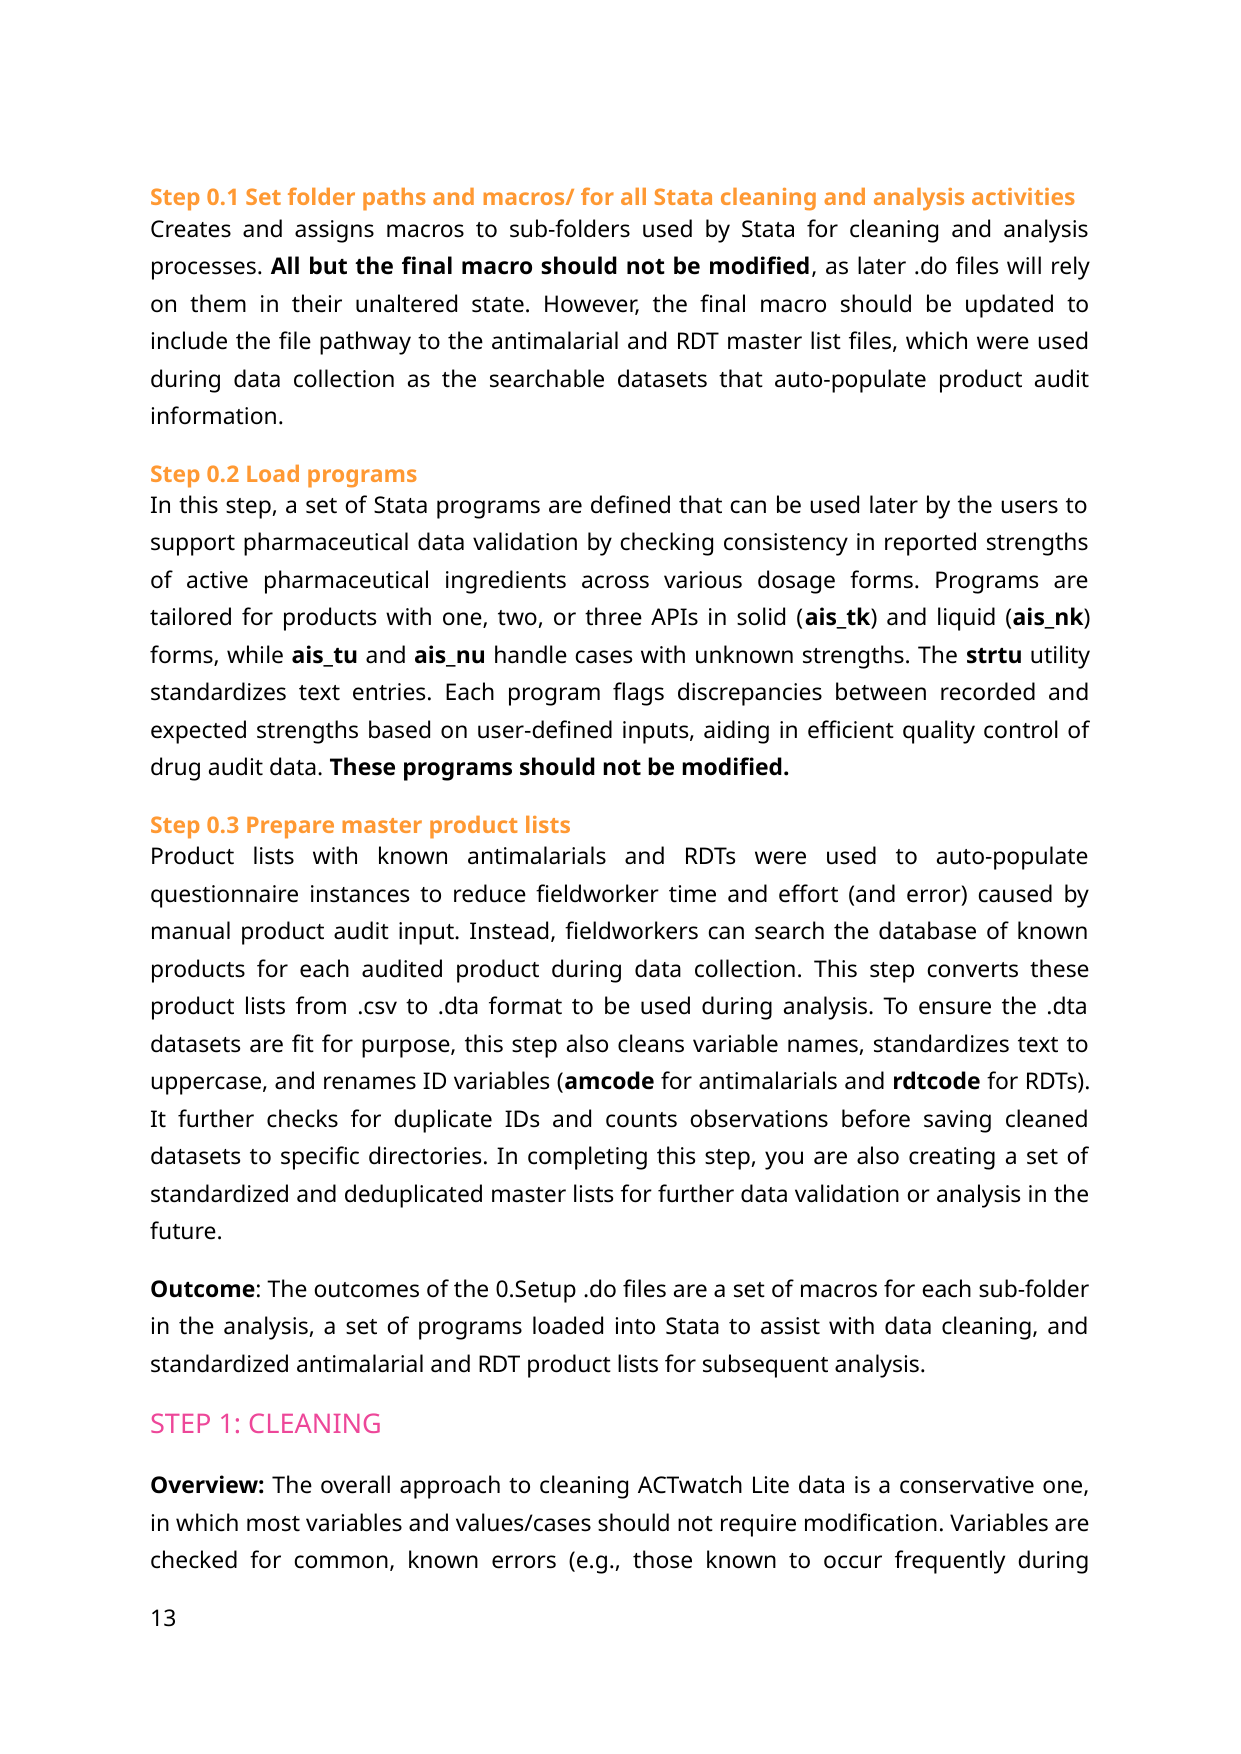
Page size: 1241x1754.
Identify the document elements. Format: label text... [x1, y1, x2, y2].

subtitle Step 1: Cleaning [150, 1405, 1090, 1442]
text In this step, a set of Stata programs are defined that can be used later by the users to support pharmaceutical data validation by checking consistency in reported strengths of active pharmaceutical ingredients across various dosage forms. Programs are tailored for products with one, two, or three APIs in solid (ais_tk) and liquid (ais_nk) forms, while ais_tu and ais_nu handle cases with unknown strengths. The strtu utility standardizes text entries. Each program flags discrepancies between recorded and expected strengths based on user-defined inputs, aiding in efficient quality control of drug audit data. These programs should not be modified. [150, 489, 1090, 782]
subtitle Step 0.3 Prepare master product lists [150, 809, 1090, 840]
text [150, 1469, 1090, 1575]
text Creates and assigns macros to sub-folders used by Stata for cleaning and analysis processes. All but the final macro should not be modified, as later .do files will rely on them in their unaltered state. However, the final macro should be updated to include the file pathway to the antimalarial and RDT master list files, which were used during data collection as the searchable datasets that auto-populate product audit information. [150, 212, 1090, 431]
subtitle Step 0.1 Set folder paths and macros/ for all Stata cleaning and analysis activities [150, 181, 1090, 212]
text Product lists with known antimalarials and RDTs were used to auto-populate questionnaire instances to reduce fieldworker time and effort (and error) caused by manual product audit input. Instead, fieldworkers can search the database of known products for each audited product during data collection. This step converts these product lists from .csv to .dta format to be used during analysis. To ensure the .dta datasets are fit for purpose, this step also cleans variable names, standardizes text to uppercase, and renames ID variables (amcode for antimalarials and rdtcode for RDTs). It further checks for duplicate IDs and counts observations before saving cleaned datasets to specific directories. In completing this step, you are also creating a set of standardized and deduplicated master lists for further data validation or analysis in the future. [150, 840, 1090, 1246]
text Outcome: The outcomes of the 0.Setup .do files are a set of macros for each sub-folder in the analysis, a set of programs loaded into Stata to assist with data cleaning, and standardized antimalarial and RDT product lists for subsequent analysis. [150, 1272, 1090, 1379]
subtitle Step 0.2 Load programs [150, 457, 1090, 489]
